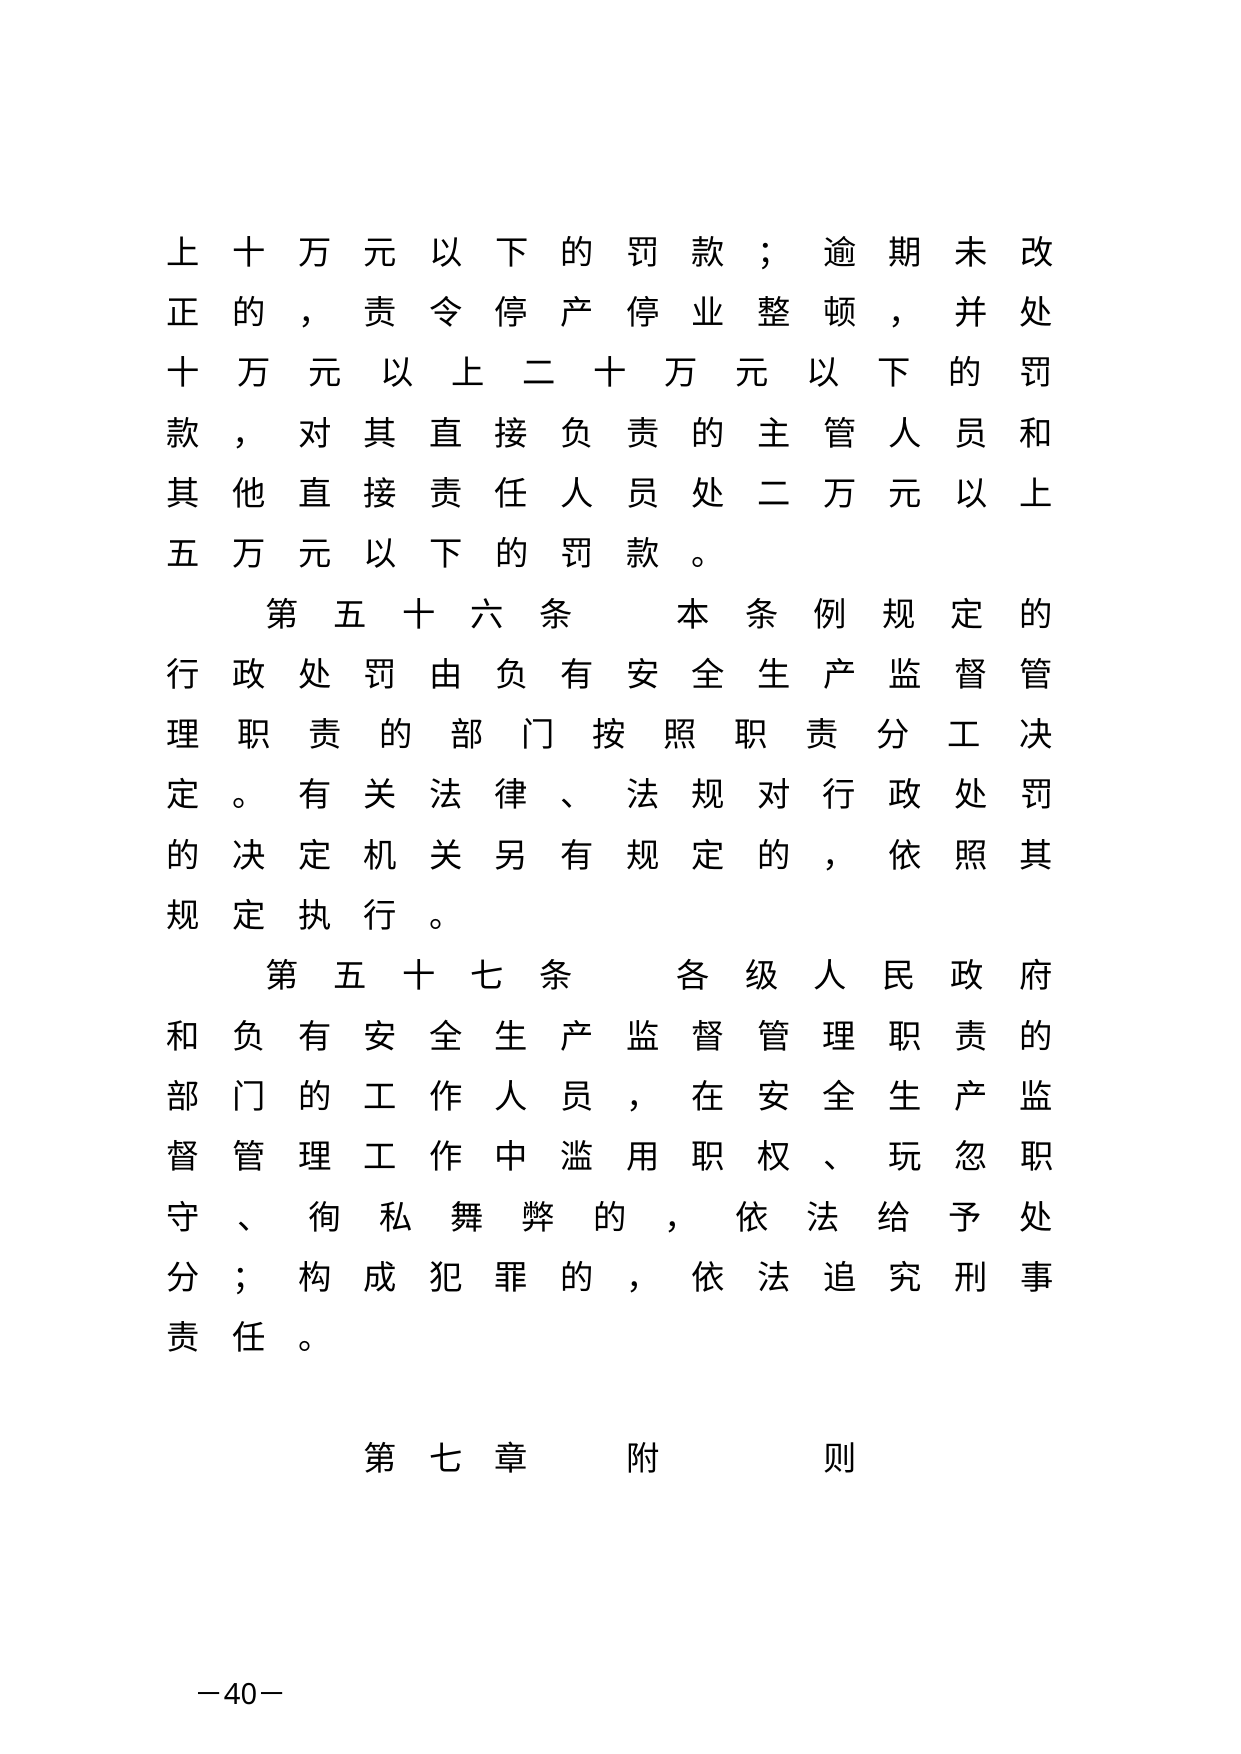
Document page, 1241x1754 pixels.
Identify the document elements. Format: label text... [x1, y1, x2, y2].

text 第五十六条 本条例规定的行政处罚由负有安全生产监督管理职责的部门按照职责分工决定。有关法律、法规对行政处罚的决定机关另有规定的，依照其规定执行。 [167, 581, 1085, 943]
text 第七章 附 则 [167, 1426, 1085, 1486]
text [167, 219, 1085, 581]
text 第五十七条 各级人民政府和负有安全生产监督管理职责的部门的工作人员，在安全生产监督管理工作中滥用职权、玩忽职守、徇私舞弊的，依法给予处分；构成犯罪的，依法追究刑事责任。 [167, 943, 1085, 1365]
